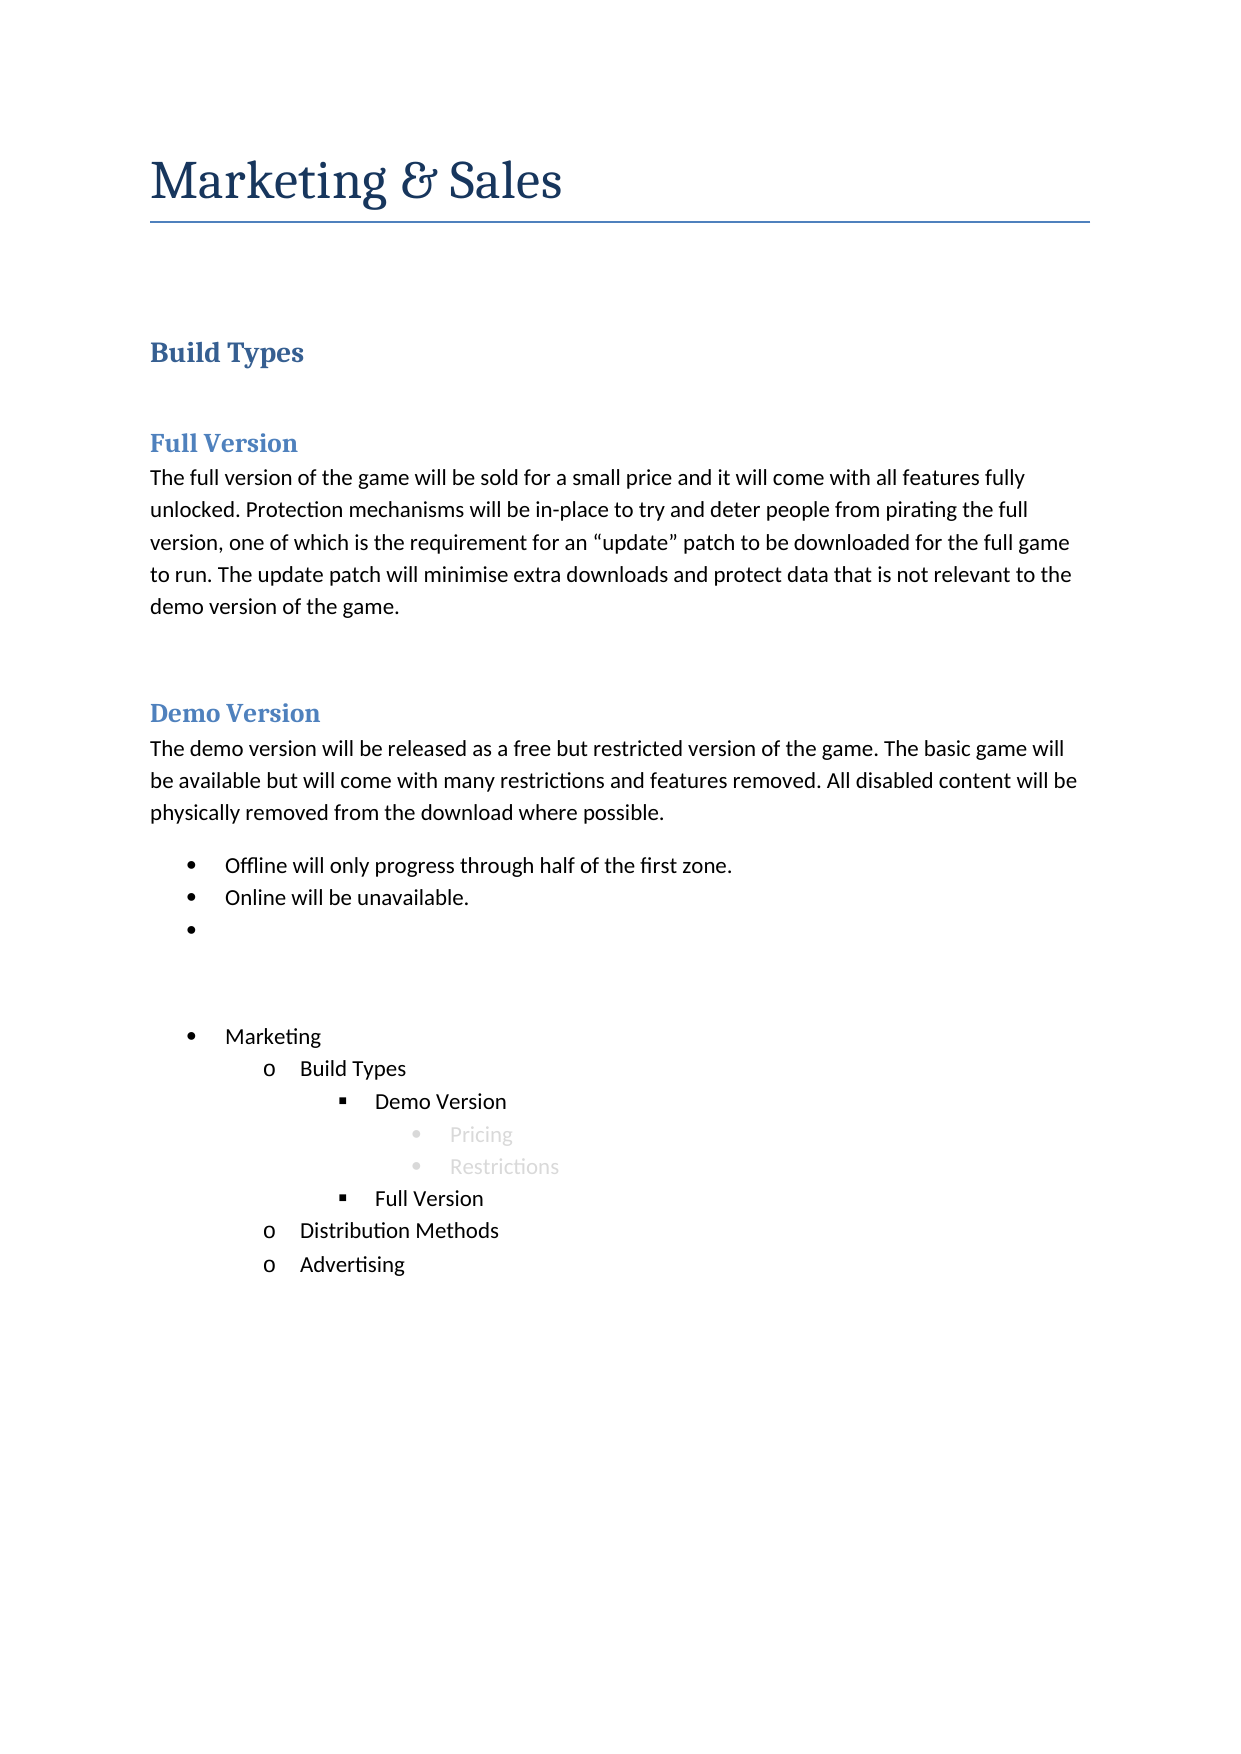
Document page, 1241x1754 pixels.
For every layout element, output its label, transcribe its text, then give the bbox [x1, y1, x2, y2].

text The full version of the game will be sold for a small price and it will come with all features fully unlocked. Protection mechanisms will be in-place to try and deter people from pirating the full version, one of which is the requirement for an “update” patch to be downloaded for the full game to run. The update patch will minimise extra downloads and protect data that is not relevant to the demo version of the game. [150, 463, 1090, 620]
list Full Version [337, 1184, 1090, 1212]
list Online will be unavailable. [187, 883, 1090, 912]
list Pricing [412, 1120, 1090, 1148]
list Marketing [187, 1022, 1090, 1050]
text The demo version will be released as a free but restricted version of the game. The basic game will be available but will come with many restrictions and features removed. All disabled content will be physically removed from the download where possible. [150, 734, 1090, 826]
title Marketing & Sales [150, 150, 1090, 221]
subtitle Build Types [150, 336, 1090, 370]
list Restrictions [412, 1152, 1090, 1180]
list Distribution Methods [262, 1216, 1090, 1245]
list Demo Version [337, 1087, 1090, 1116]
subtitle Demo Version [150, 698, 1090, 729]
list Build Types [262, 1054, 1090, 1083]
list Advertising [262, 1250, 1090, 1279]
list Offline will only progress through half of the first zone. [187, 851, 1090, 879]
subtitle Full Version [150, 428, 1090, 459]
